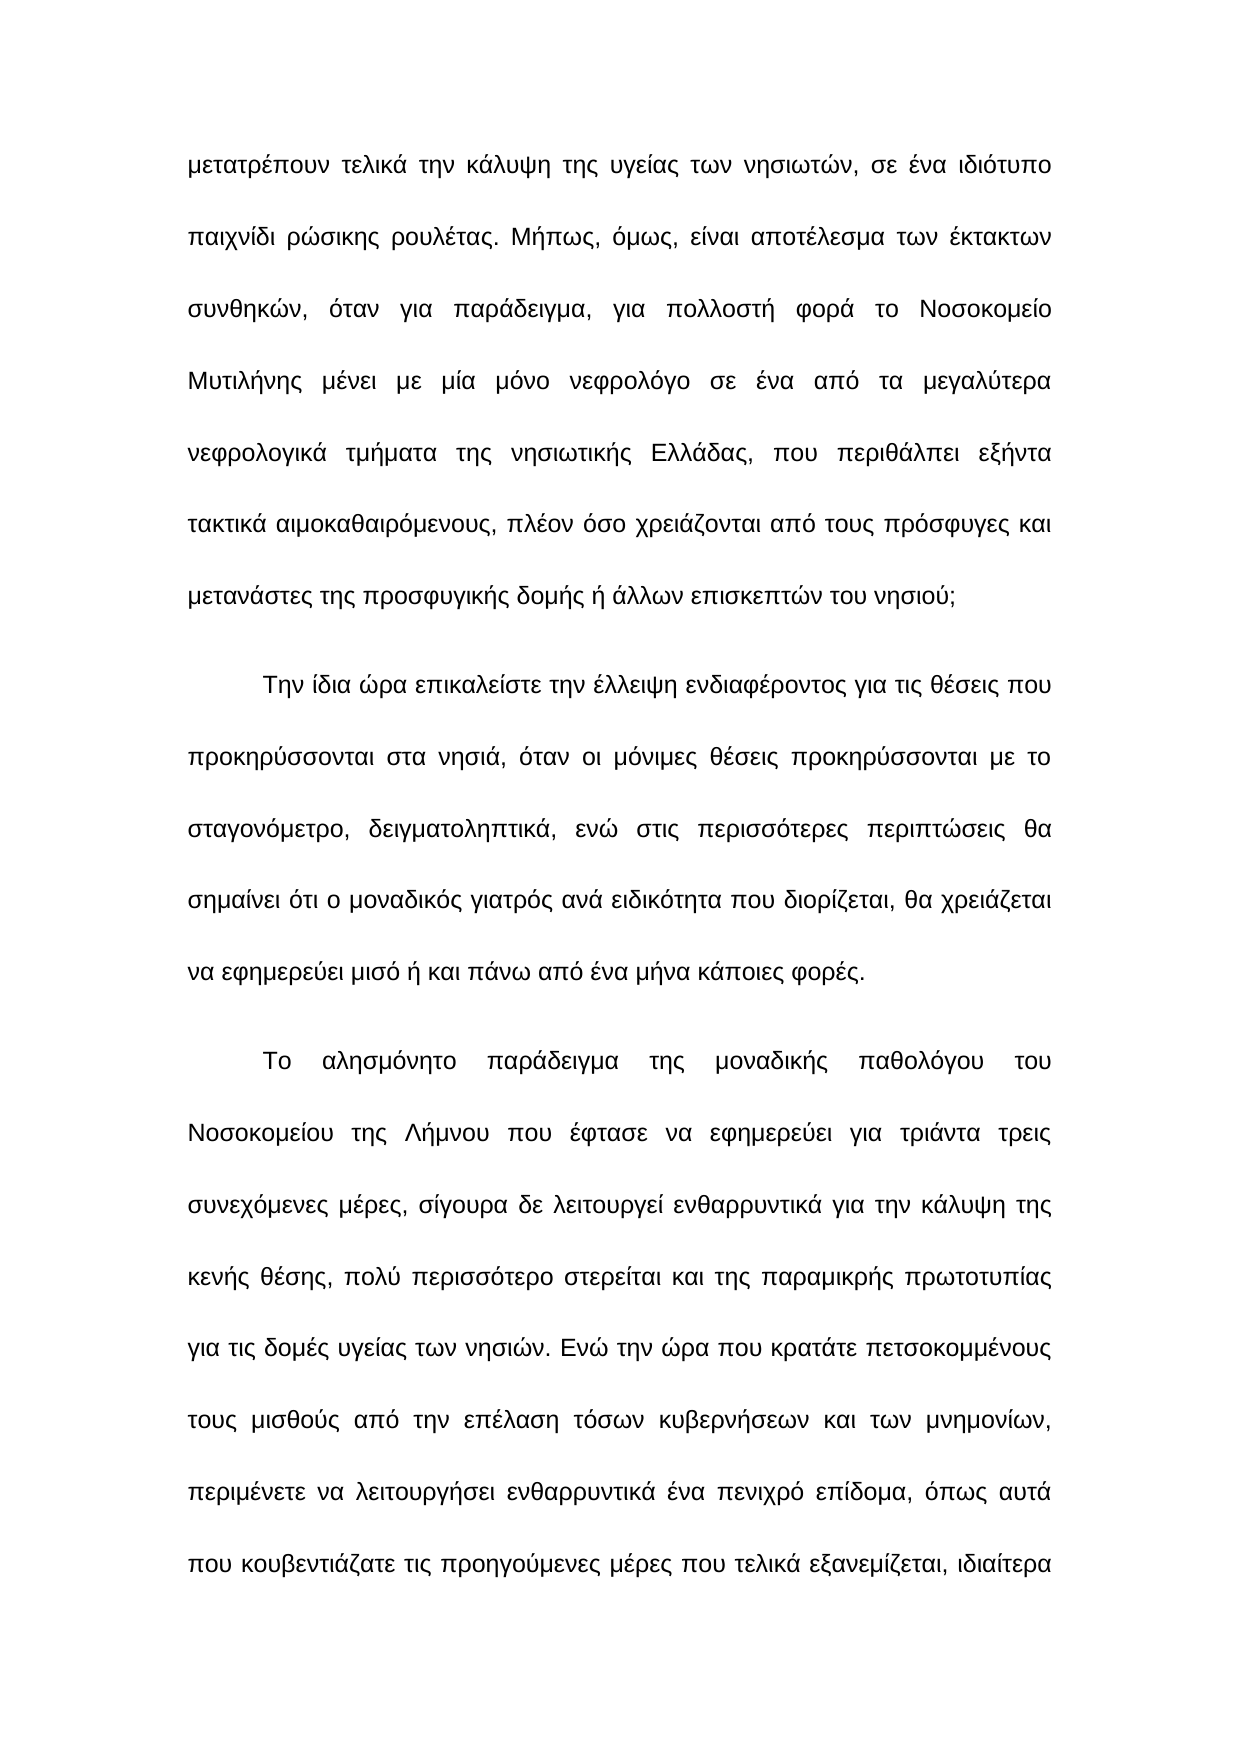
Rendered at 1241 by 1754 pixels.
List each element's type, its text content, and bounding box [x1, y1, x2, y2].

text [187, 1046, 1053, 1578]
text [187, 150, 1053, 610]
text Την ίδια ώρα επικαλείστε την έλλειψη ενδιαφέροντος για τις θέσεις που προκηρύσσονται στα νησιά, όταν οι μόνιμες θέσεις προκηρύσσονται με το σταγονόμετρο, δειγματοληπτικά, ενώ στις περισσότερες περιπτώσεις θα σημαίνει ότι ο μοναδικός γιατρός ανά ειδικότητα που διορίζεται, θα χρειάζεται να εφημερεύει μισό ή και πάνω από ένα μήνα κάποιες φορές. [187, 670, 1053, 986]
